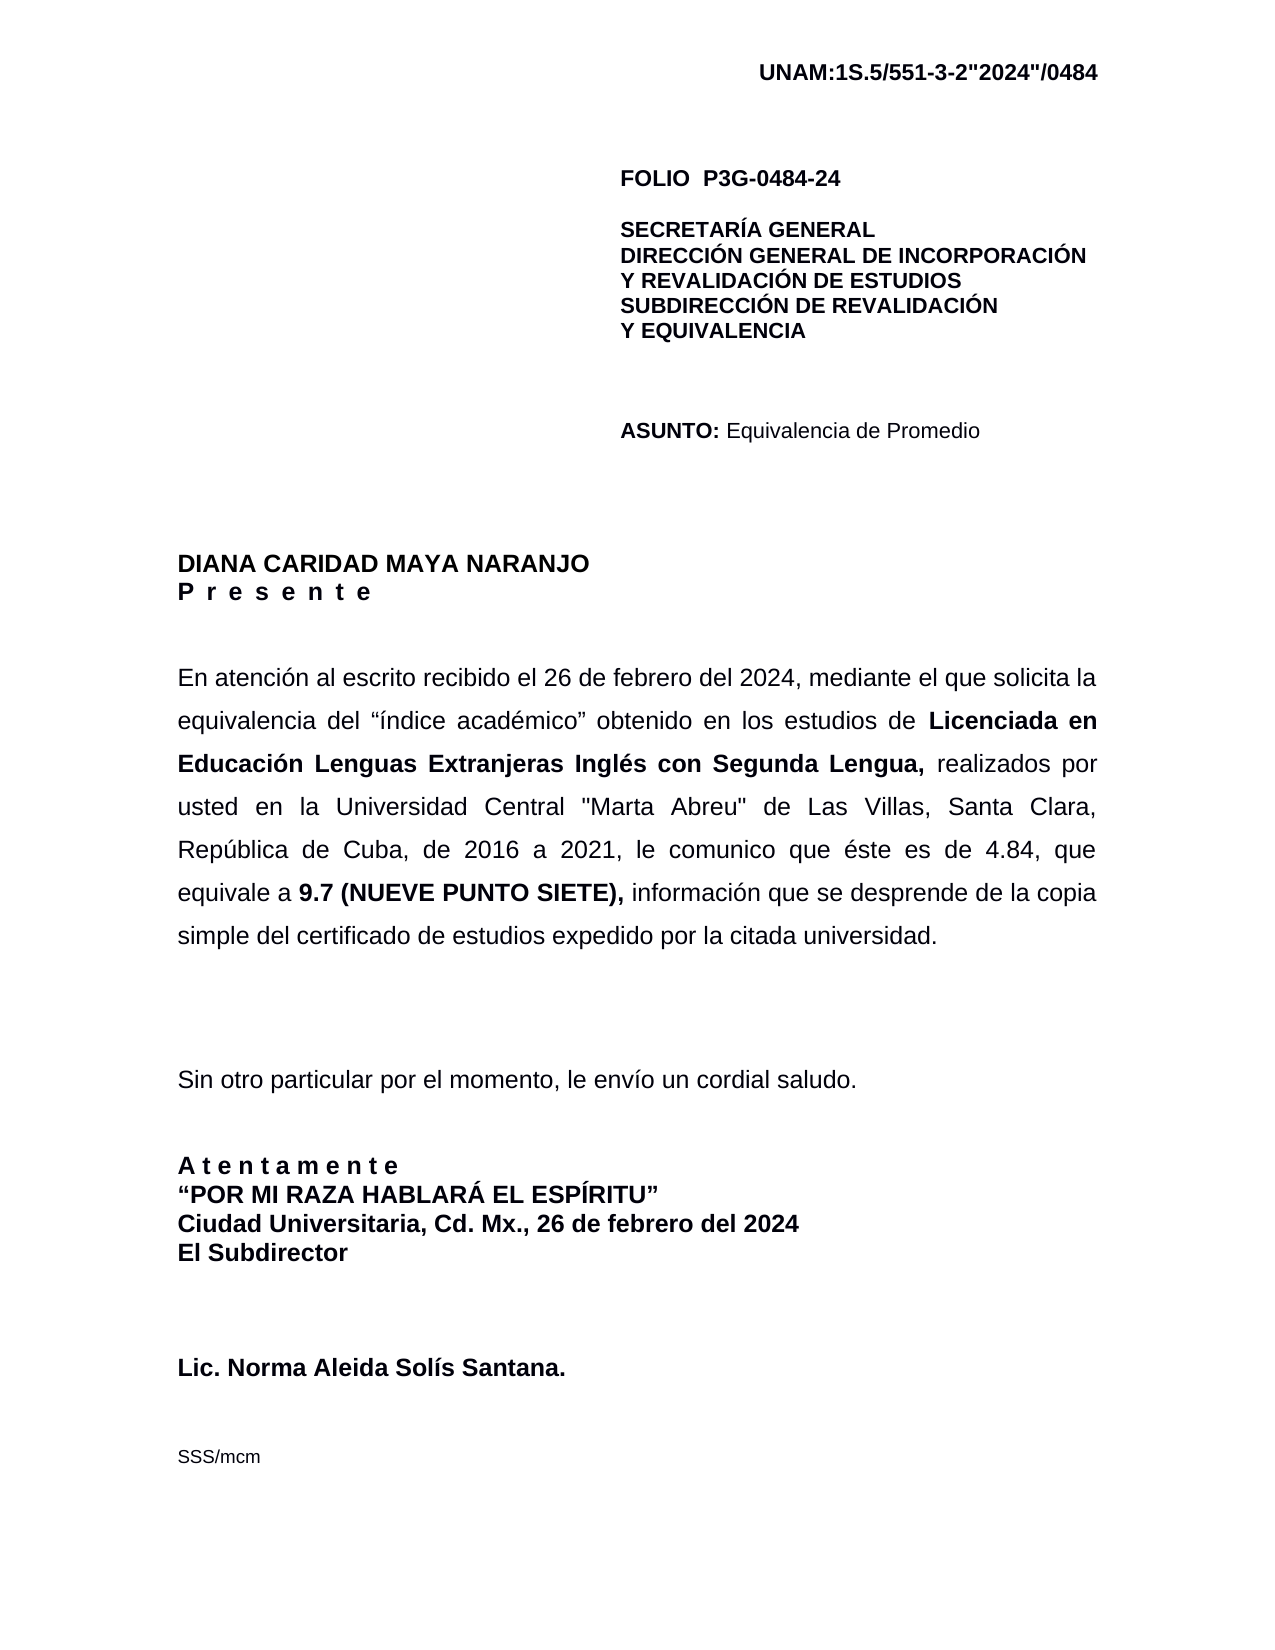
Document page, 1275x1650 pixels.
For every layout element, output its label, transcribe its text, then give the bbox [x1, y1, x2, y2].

text Ciudad Universitaria, Cd. Mx., 26 de febrero del 2024 [177, 1209, 1093, 1237]
subtitle El Subdirector [177, 1237, 1093, 1266]
text UNAM:1S.5/551-3-2"2024"/0484 [646, 59, 1098, 86]
text SSS/mcm [177, 1446, 1098, 1467]
text “POR MI RAZA HABLARÁ EL ESPÍRITU” [177, 1180, 1093, 1209]
text DIANA CARIDAD MAYA NARANJO [177, 549, 1098, 577]
text ASUNTO: Equivalencia de Promedio [620, 418, 1098, 443]
text En atención al escrito recibido el 26 de febrero del 2024, mediante el que solicita la equivalencia del “índice académico” obtenido en los estudios de Licenciada en Educación Lenguas Extranjeras Inglés con Segunda Lengua, realizados por usted en la Universidad Central "Marta Abreu" de Las Villas, Santa Clara, República de Cuba, de 2016 a 2021, le comunico que éste es de 4.84, que equivale a 9.7 (NUEVE PUNTO SIETE), información que se desprende de la copia simple del certificado de estudios expedido por la citada universidad. [177, 662, 1098, 950]
text Sin otro particular por el momento, le envío un cordial saludo. [177, 1065, 1092, 1094]
text DIRECCIÓN GENERAL DE INCORPORACIÓN [620, 242, 1098, 268]
subtitle A t e n t a m e n t e [177, 1151, 1093, 1180]
text SUBDIRECCIÓN DE REVALIDACIÓN [620, 293, 1098, 318]
text FOLIO P3G-0484-24 [620, 164, 1098, 191]
text Presente [177, 577, 1098, 606]
text SECRETARÍA GENERAL [620, 217, 1098, 242]
text Lic. Norma Aleida Solís Santana. [177, 1352, 1098, 1381]
text Y REVALIDACIÓN DE ESTUDIOS [620, 268, 1098, 293]
text Y EQUIVALENCIA [620, 318, 1098, 343]
